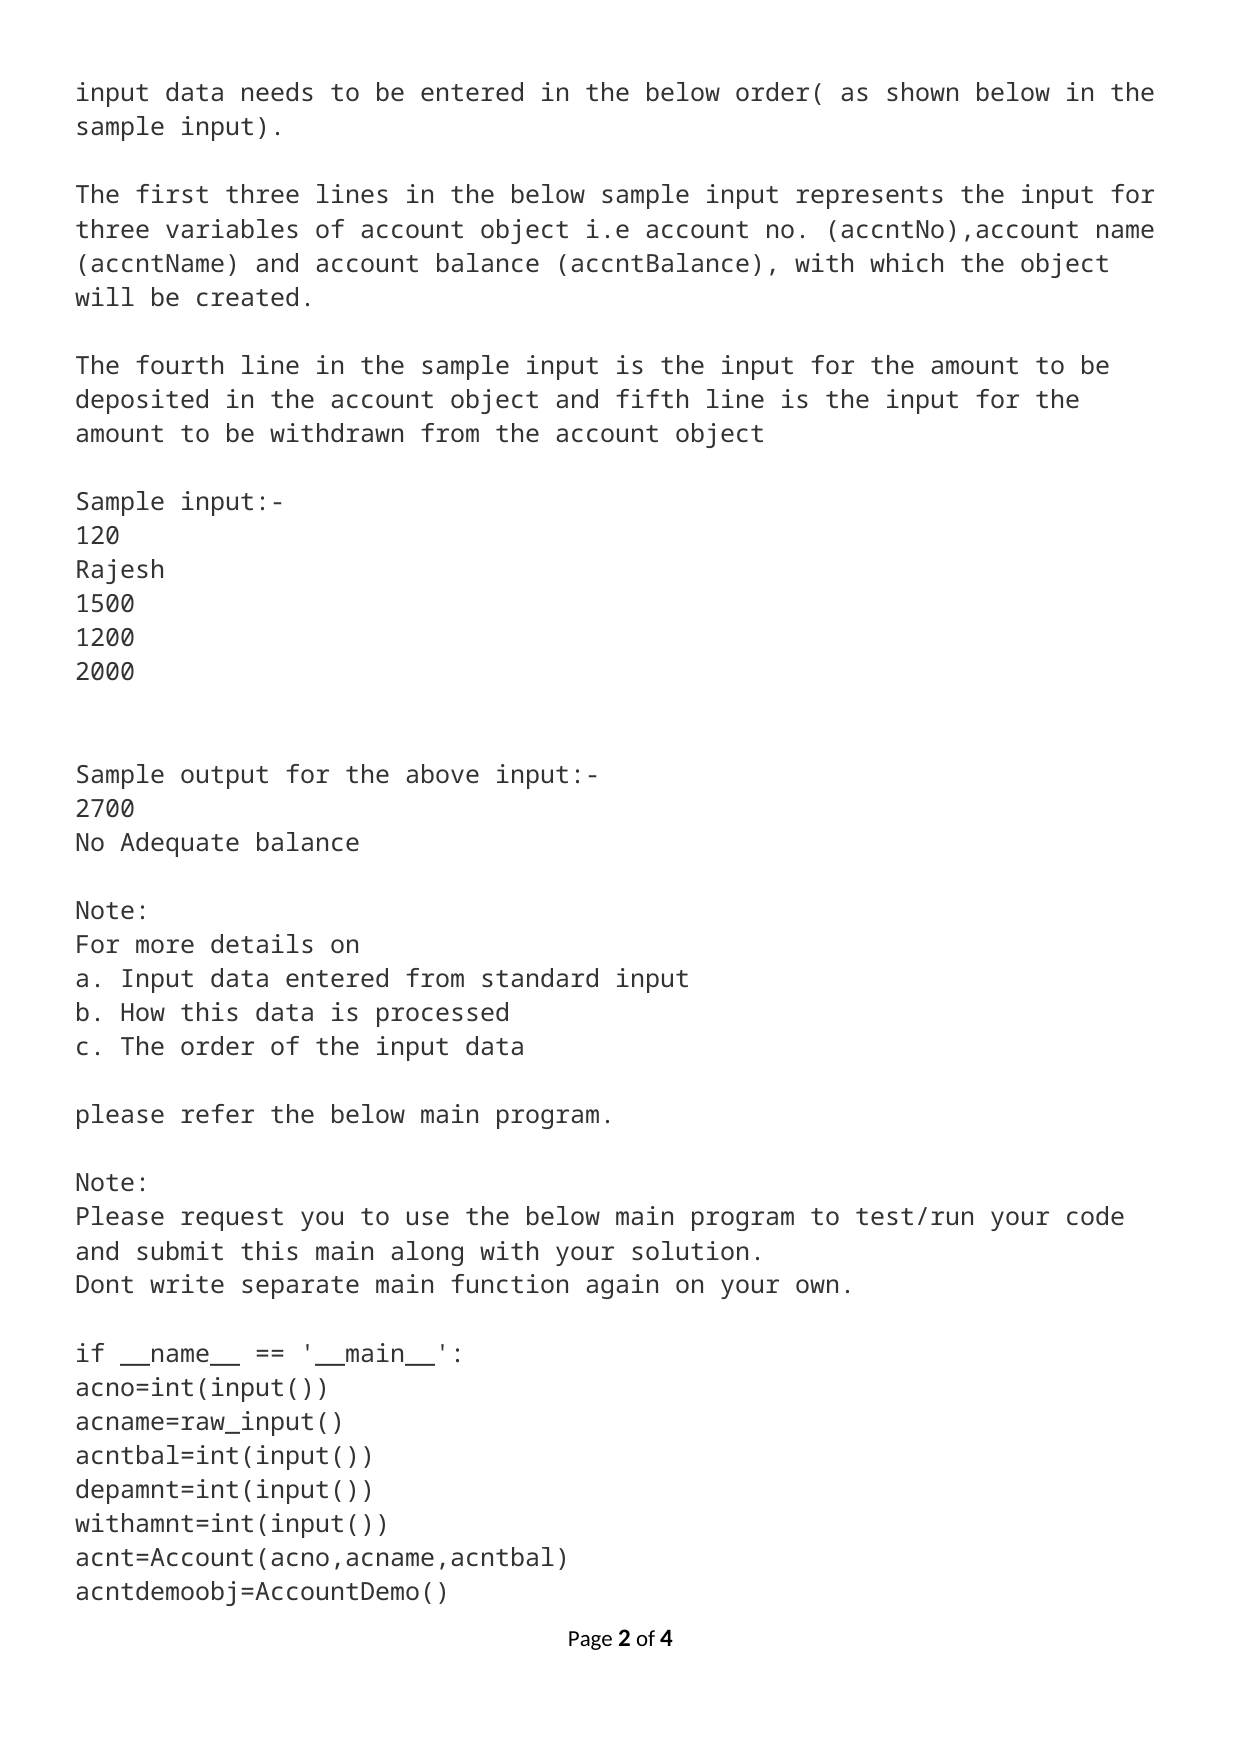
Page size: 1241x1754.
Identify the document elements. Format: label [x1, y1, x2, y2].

text [75, 75, 1165, 1608]
